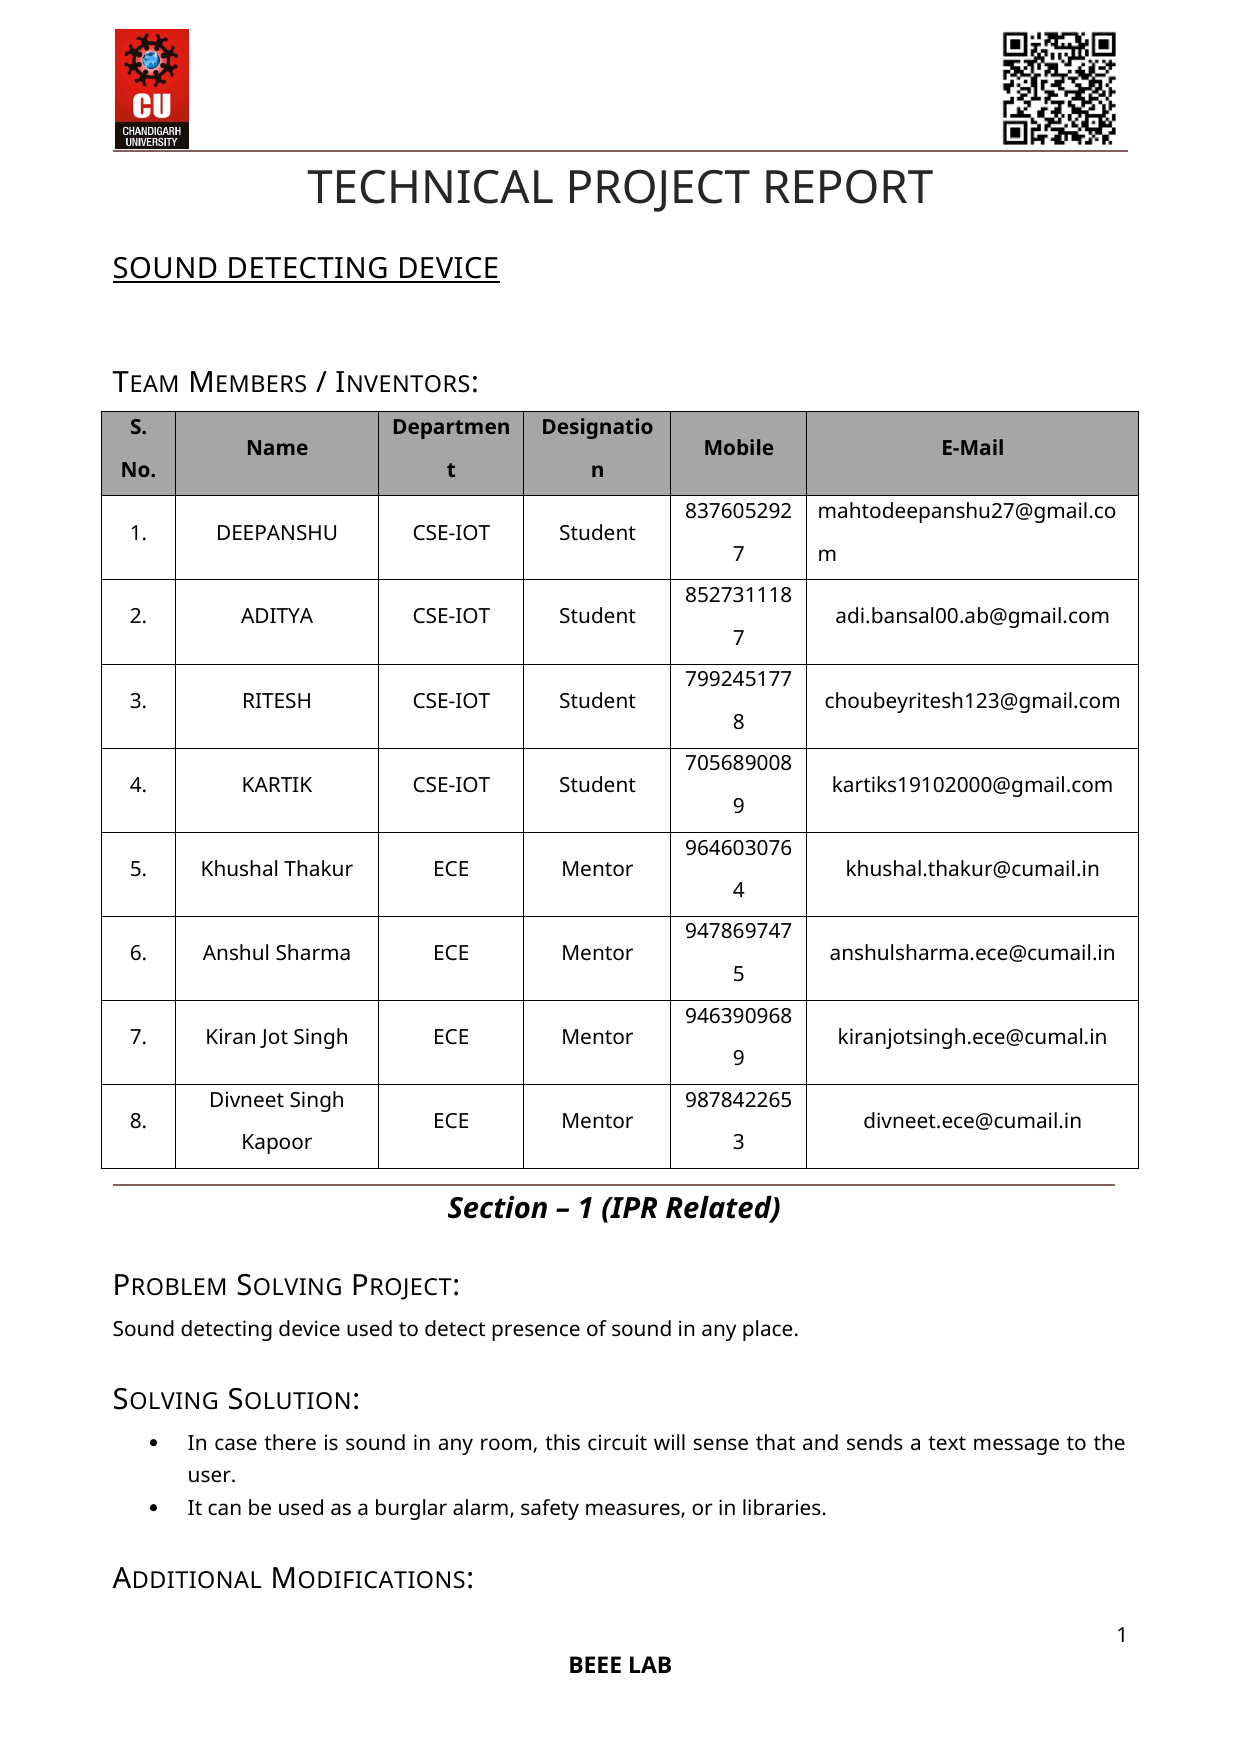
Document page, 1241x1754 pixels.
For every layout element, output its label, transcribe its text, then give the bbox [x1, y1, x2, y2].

list In case there is sound in any room, this circuit will sense that and sends a text message to the user. [150, 1428, 1128, 1489]
table_header Department [379, 412, 523, 495]
table_cell 1. [102, 496, 175, 579]
table_cell Student [524, 496, 670, 579]
table_cell kartiks19102000@gmail.com [807, 749, 1138, 832]
table_cell 7992451778 [671, 665, 806, 747]
table_header Mobile [671, 412, 806, 495]
table_cell RITESH [176, 665, 378, 747]
table_cell 9478697475 [671, 917, 806, 1000]
title TECHNICAL PROJECT REPORT [112, 151, 1128, 217]
table_cell 3. [102, 665, 175, 747]
table_cell 9878422653 [671, 1085, 806, 1168]
subtitle SOUND DETECTING DEVICE [112, 248, 1128, 287]
subtitle Problem Solving Project: [112, 1264, 1128, 1304]
table_cell CSE-IOT [379, 496, 523, 579]
table_cell Kiran Jot Singh [176, 1001, 378, 1084]
table_cell Student [524, 580, 670, 663]
table_cell adi.bansal00.ab@gmail.com [807, 580, 1138, 663]
table_cell anshulsharma.ece@cumail.in [807, 917, 1138, 1000]
table_cell DEEPANSHU [176, 496, 378, 579]
table_cell 5. [102, 833, 175, 916]
table_cell 9646030764 [671, 833, 806, 916]
text Sound detecting device used to detect presence of sound in any place. [112, 1314, 1128, 1343]
subtitle Additional Modifications: [112, 1557, 1128, 1597]
table_cell kiranjotsingh.ece@cumal.in [807, 1001, 1138, 1084]
table_cell 2. [102, 580, 175, 663]
table_cell choubeyritesh123@gmail.com [807, 665, 1138, 747]
table_cell Mentor [524, 917, 670, 1000]
table_header E-Mail [807, 412, 1138, 495]
table_cell mahtodeepanshu27@gmail.com [807, 496, 1138, 579]
table_cell ADITYA [176, 580, 378, 663]
table_cell 6. [102, 917, 175, 1000]
table_cell ECE [379, 833, 523, 916]
table_cell Divneet Singh Kapoor [176, 1085, 378, 1168]
table_cell Mentor [524, 1085, 670, 1168]
table_cell Mentor [524, 1001, 670, 1084]
text Section – 1 (IPR Related) [112, 1185, 1115, 1227]
table_cell khushal.thakur@cumail.in [807, 833, 1138, 916]
table_cell 7056890089 [671, 749, 806, 832]
table_cell Student [524, 665, 670, 747]
picture [1000, 30, 1119, 150]
table_cell divneet.ece@cumail.in [807, 1085, 1138, 1168]
list It can be used as a burglar alarm, safety measures, or in libraries. [150, 1493, 1128, 1522]
table_header S. No. [102, 412, 175, 495]
table_cell CSE-IOT [379, 749, 523, 832]
table_cell ECE [379, 1085, 523, 1168]
table_cell 4. [102, 749, 175, 832]
table_cell 8. [102, 1085, 175, 1168]
table_header Designation [524, 412, 670, 495]
table_cell CSE-IOT [379, 580, 523, 663]
table_cell 8376052927 [671, 496, 806, 579]
table_header Name [176, 412, 378, 495]
table_cell ECE [379, 1001, 523, 1084]
table_cell Anshul Sharma [176, 917, 378, 1000]
table_cell 9463909689 [671, 1001, 806, 1084]
table_cell Khushal Thakur [176, 833, 378, 916]
table_cell Mentor [524, 833, 670, 916]
table_cell Student [524, 749, 670, 832]
table_cell 8527311187 [671, 580, 806, 663]
table_cell KARTIK [176, 749, 378, 832]
table_cell ECE [379, 917, 523, 1000]
subtitle Solving Solution: [112, 1378, 1128, 1418]
table_cell CSE-IOT [379, 665, 523, 747]
picture [115, 29, 189, 149]
table_cell 7. [102, 1001, 175, 1084]
subtitle Team Members / Inventors: [112, 361, 1128, 401]
